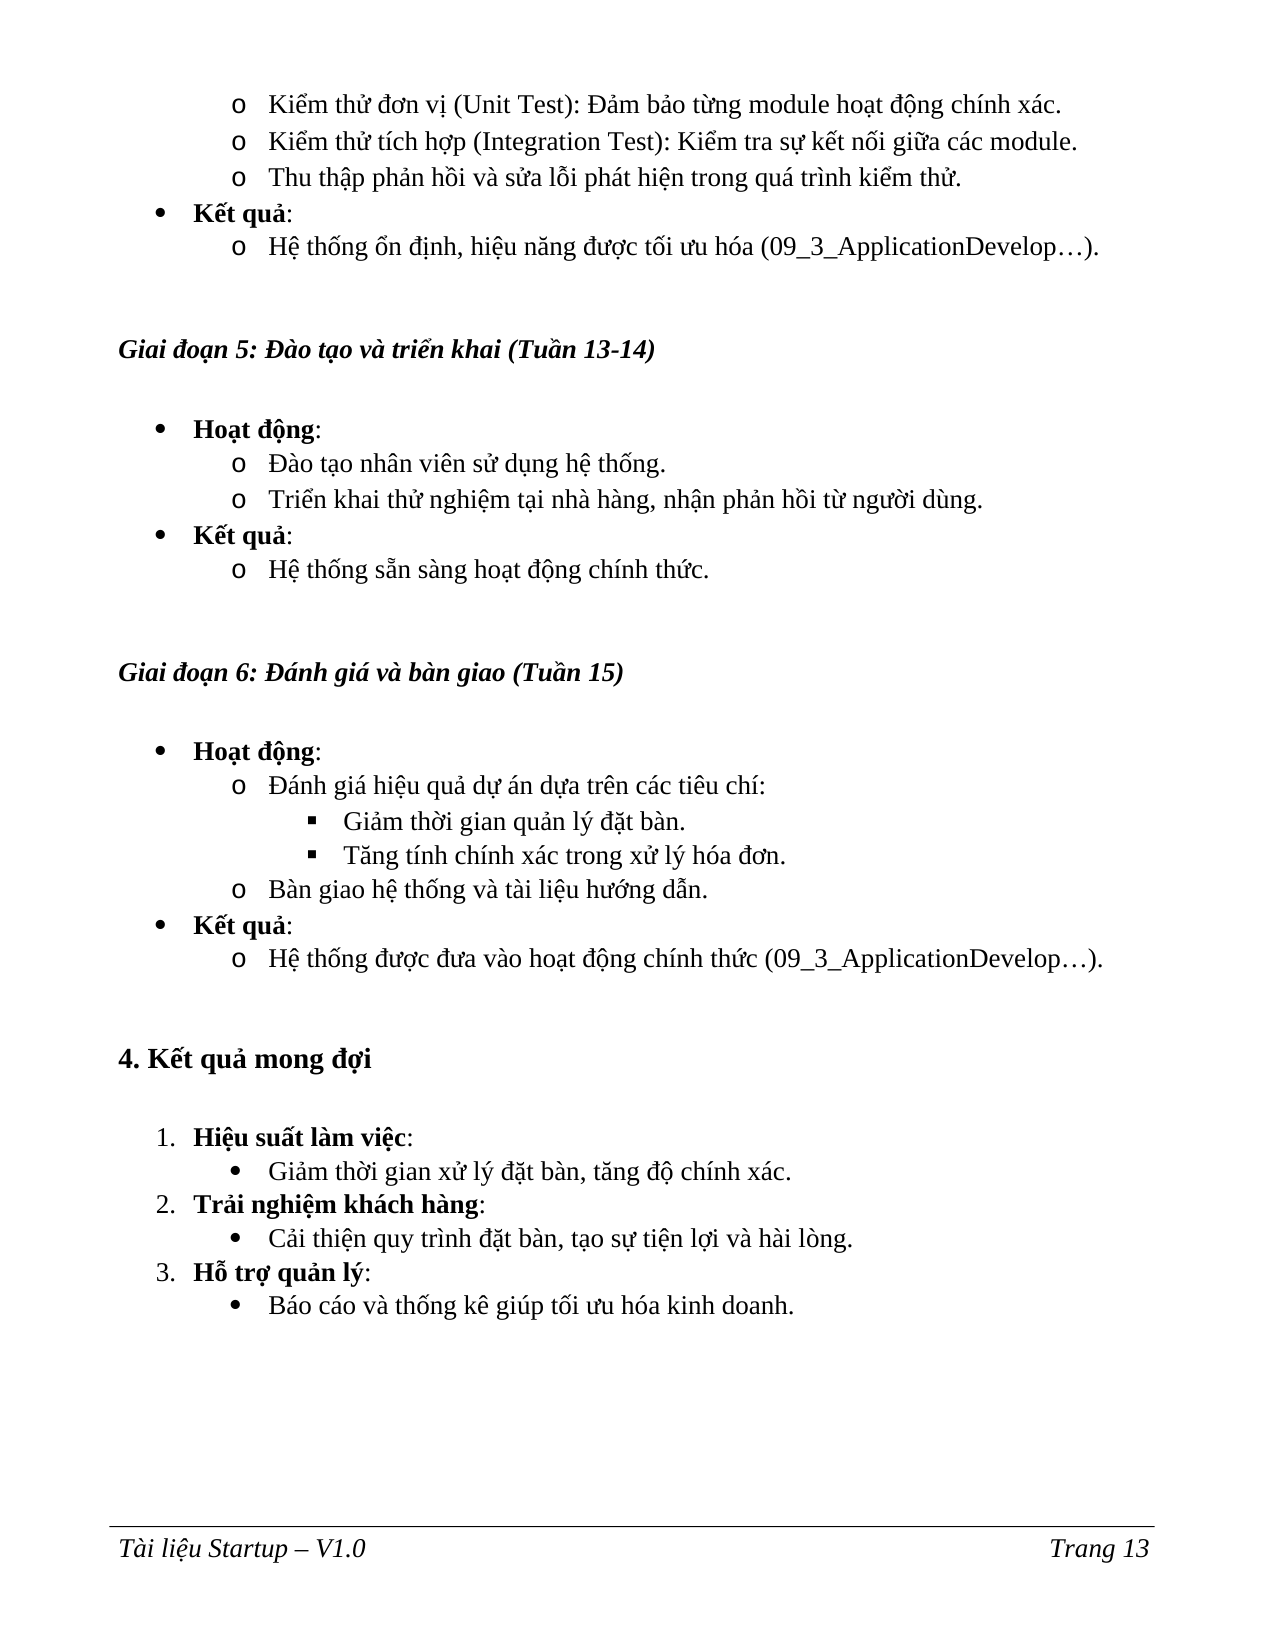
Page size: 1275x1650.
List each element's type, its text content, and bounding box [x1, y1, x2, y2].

list Hệ thống sẵn sàng hoạt động chính thức. [231, 553, 1186, 586]
list Hoạt động: [156, 413, 1186, 444]
list Kiểm thử tích hợp (Integration Test): Kiểm tra sự kết nối giữa các module. [231, 125, 1186, 158]
list Giảm thời gian quản lý đặt bàn. [306, 805, 1186, 837]
list Hoạt động: [156, 736, 1186, 767]
subtitle Giai đoạn 5: Đào tạo và triển khai (Tuần 13-14) [118, 333, 1186, 364]
list Hiệu suất làm việc: [156, 1121, 1186, 1152]
list Kết quả: [156, 197, 1186, 228]
list Kết quả: [156, 519, 1186, 550]
list Thu thập phản hồi và sửa lỗi phát hiện trong quá trình kiểm thử. [231, 161, 1186, 194]
subtitle 4. Kết quả mong đợi [118, 1041, 1186, 1075]
list Triển khai thử nghiệm tại nhà hàng, nhận phản hồi từ người dùng. [231, 483, 1186, 516]
list Đào tạo nhân viên sử dụng hệ thống. [231, 447, 1186, 480]
list Trải nghiệm khách hàng: [156, 1188, 1186, 1219]
list Hỗ trợ quản lý: [156, 1256, 1186, 1287]
list Kết quả: [156, 909, 1186, 940]
list Kiểm thử đơn vị (Unit Test): Đảm bảo từng module hoạt động chính xác. [231, 89, 1186, 122]
list Hệ thống ổn định, hiệu năng được tối ưu hóa (09_3_ApplicationDevelop…). [231, 231, 1186, 264]
list Bàn giao hệ thống và tài liệu hướng dẫn. [231, 873, 1186, 906]
list Tăng tính chính xác trong xử lý hóa đơn. [306, 839, 1186, 870]
subtitle Giai đoạn 6: Đánh giá và bàn giao (Tuần 15) [118, 656, 1186, 687]
list Cải thiện quy trình đặt bàn, tạo sự tiện lợi và hài lòng. [231, 1222, 1186, 1253]
list Báo cáo và thống kê giúp tối ưu hóa kinh doanh. [231, 1289, 1186, 1320]
list Đánh giá hiệu quả dự án dựa trên các tiêu chí: [231, 769, 1186, 803]
list Giảm thời gian xử lý đặt bàn, tăng độ chính xác. [231, 1154, 1186, 1186]
list Hệ thống được đưa vào hoạt động chính thức (09_3_ApplicationDevelop…). [231, 943, 1186, 976]
